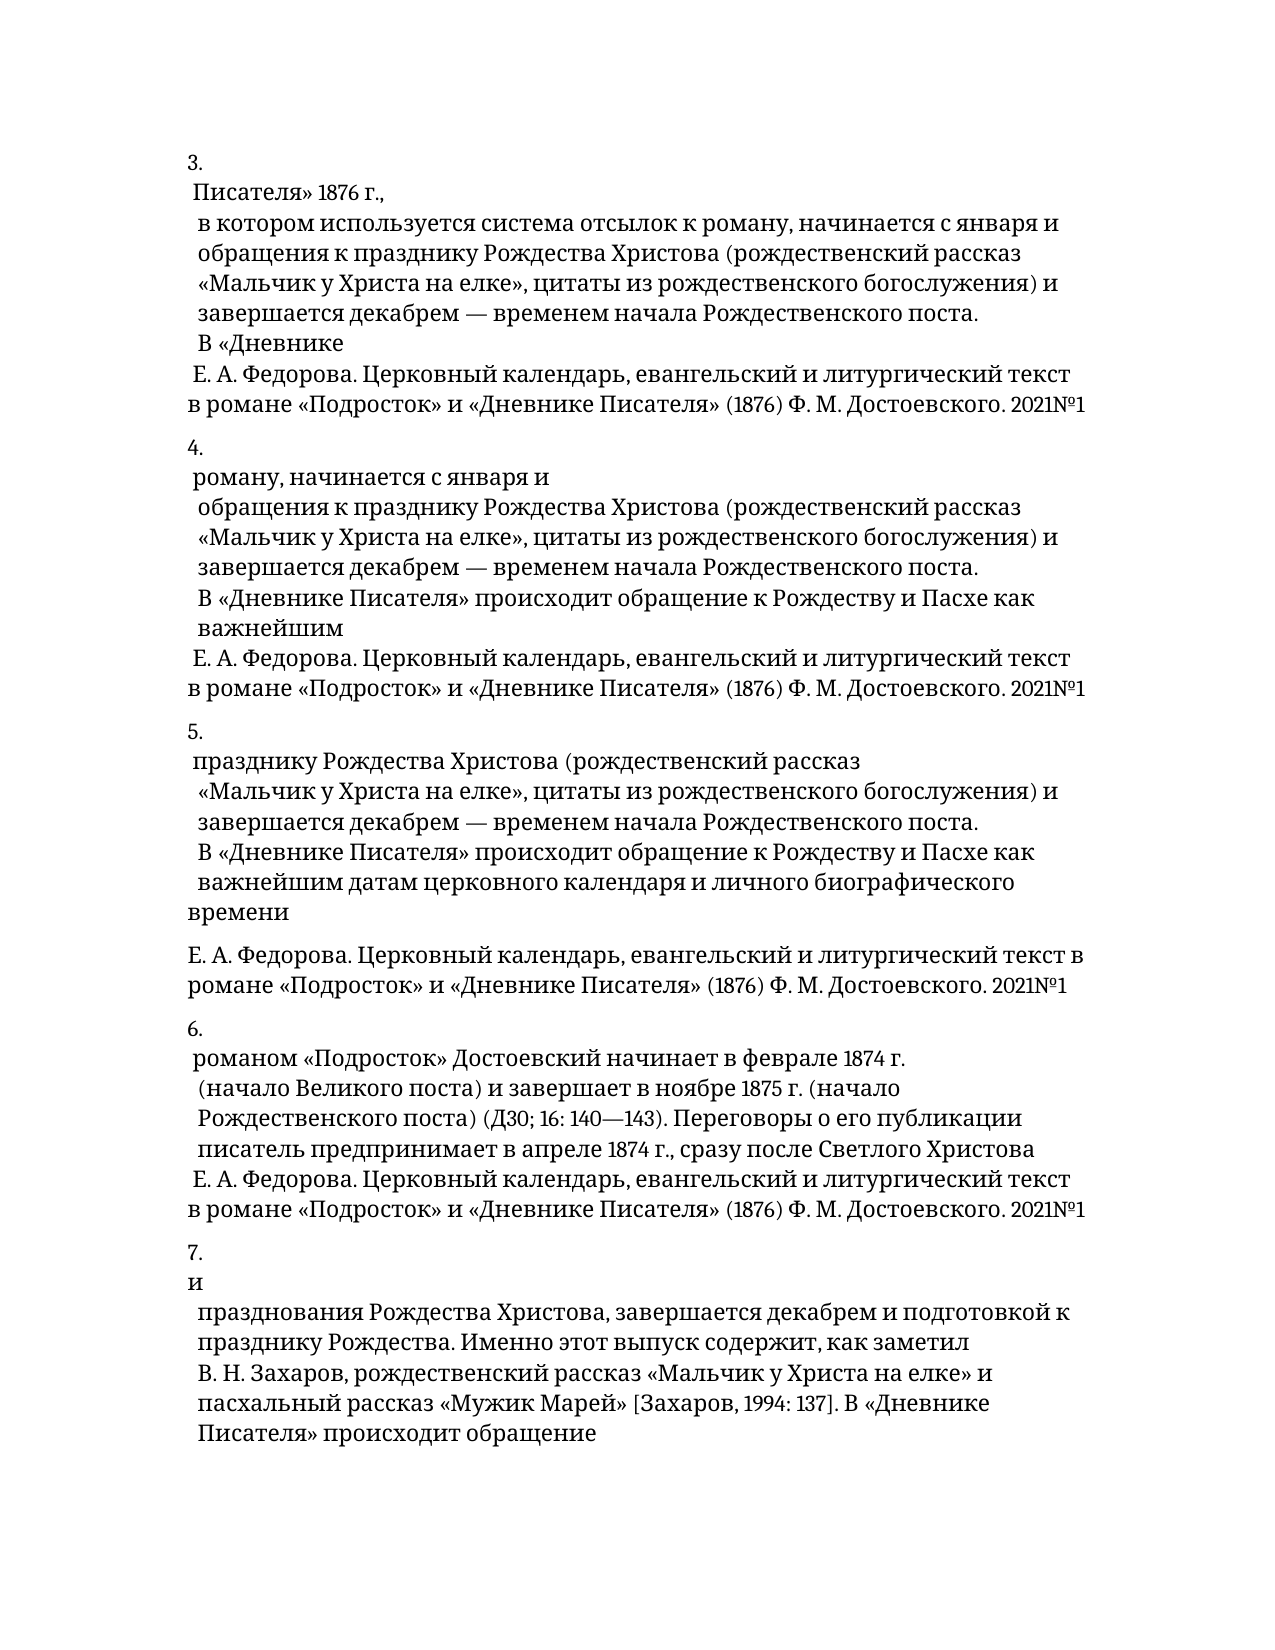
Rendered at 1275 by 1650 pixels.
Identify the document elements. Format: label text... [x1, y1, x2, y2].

text 5. празднику Рождества Христова (рождественский рассказ «Мальчик у Христа на елке», цитаты из рождественского богослужения) и завершается декабрем — временем начала Рождественского поста. В «Дневнике Писателя» происходит обращение к Рождеству и Пасхе как важнейшим датам церковного календаря и личного биографического времени [187, 719, 1087, 926]
text 6. романом «Подросток» Достоевский начинает в феврале 1874 г. (начало Великого поста) и завершает в ноябре 1875 г. (начало Рождественского поста) (Д30; 16: 140—143). Переговоры о его публикации писатель предпринимает в апреле 1874 г., сразу после Светлого Христова Е. А. Федорова. Церковный календарь, евангельский и литургический текст в романе «Подросток» и «Дневнике Писателя» (1876) Ф. М. Достоевского. 2021№1 [187, 1016, 1087, 1223]
text 3. Писателя» 1876 г., в котором используется система отсылок к роману, начинается с января и обращения к празднику Рождества Христова (рождественский рассказ «Мальчик у Христа на елке», цитаты из рождественского богослужения) и завершается декабрем — временем начала Рождественского поста. В «Дневнике Е. А. Федорова. Церковный календарь, евангельский и литургический текст в романе «Подросток» и «Дневнике Писателя» (1876) Ф. М. Достоевского. 2021№1 [187, 150, 1087, 418]
text Е. А. Федорова. Церковный календарь, евангельский и литургический текст в романе «Подросток» и «Дневнике Писателя» (1876) Ф. М. Достоевского. 2021№1 [187, 943, 1087, 999]
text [187, 1239, 1087, 1447]
text 4. роману, начинается с января и обращения к празднику Рождества Христова (рождественский рассказ «Мальчик у Христа на елке», цитаты из рождественского богослужения) и завершается декабрем — временем начала Рождественского поста. В «Дневнике Писателя» происходит обращение к Рождеству и Пасхе как важнейшим Е. А. Федорова. Церковный календарь, евангельский и литургический текст в романе «Подросток» и «Дневнике Писателя» (1876) Ф. М. Достоевского. 2021№1 [187, 434, 1087, 702]
